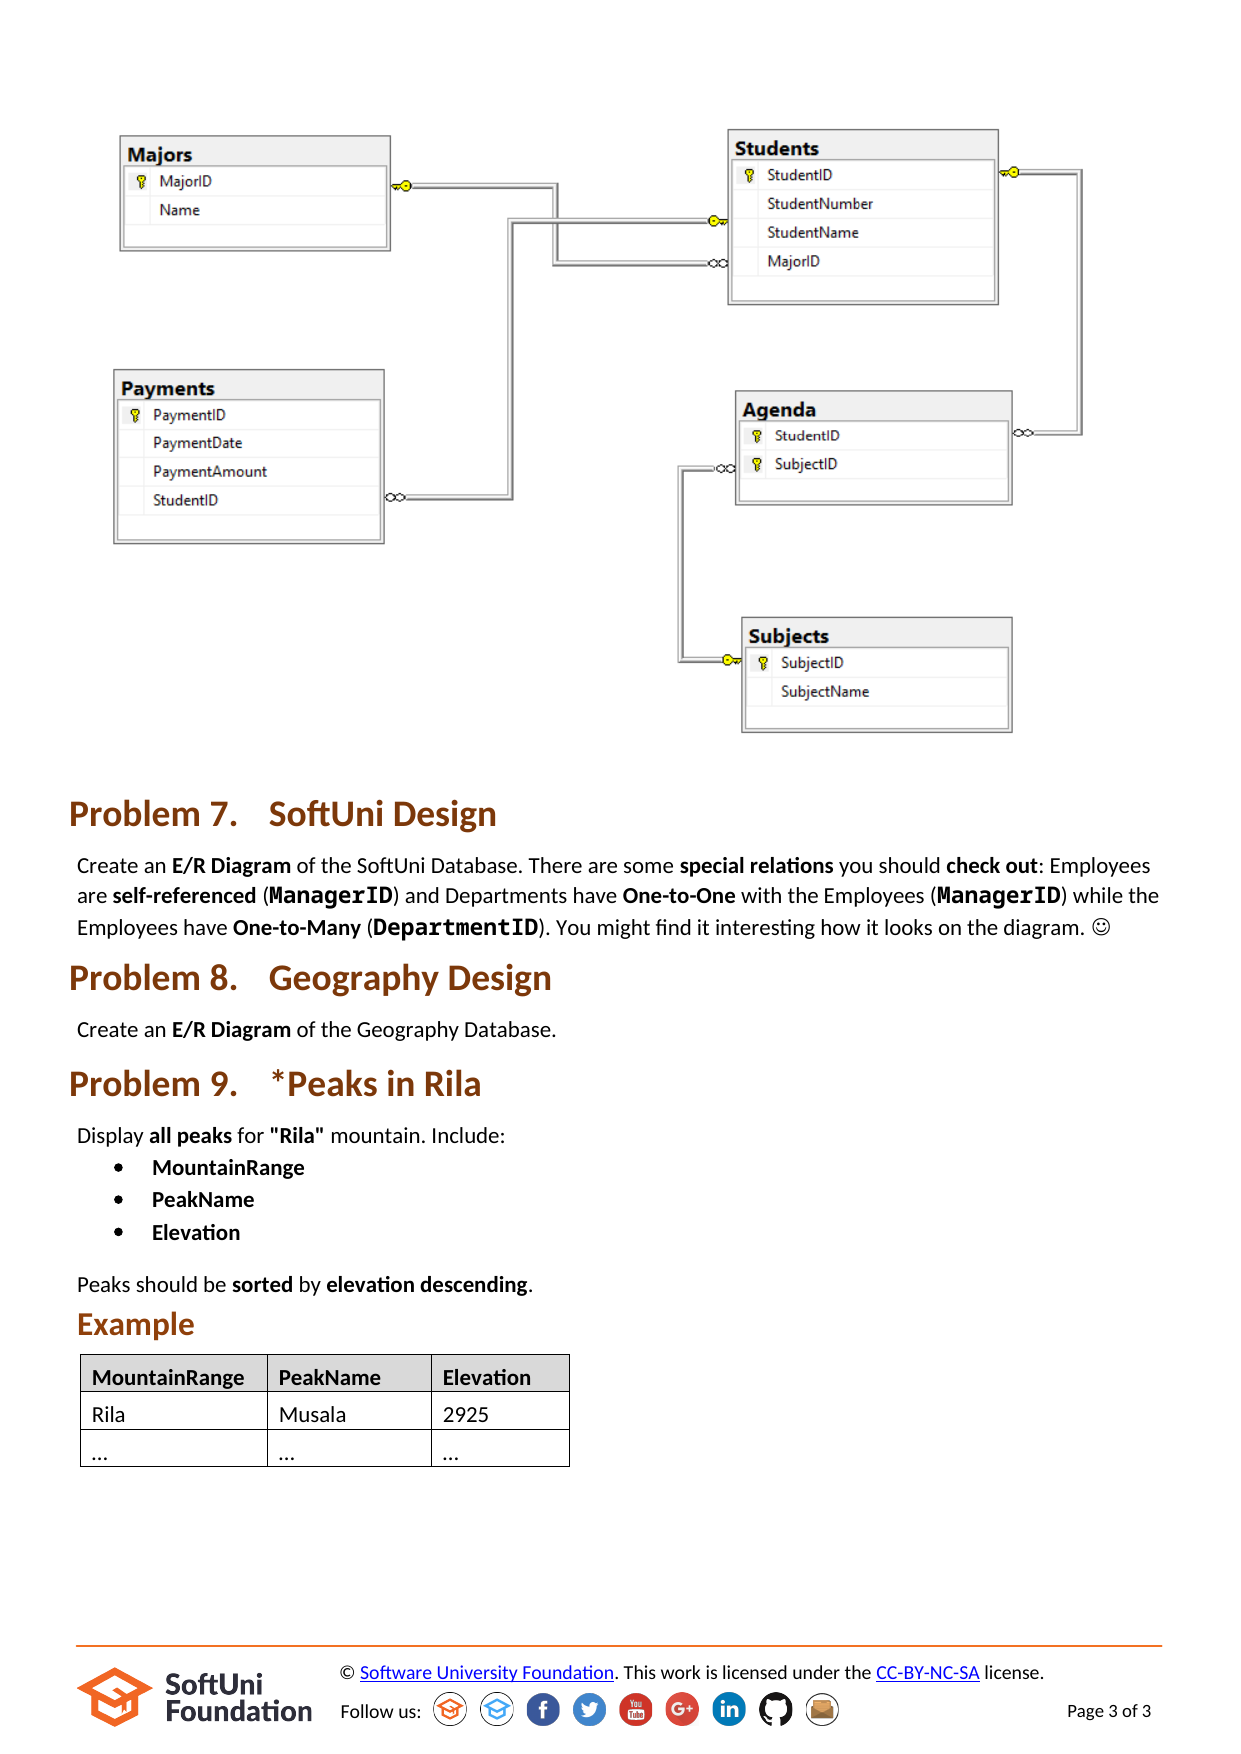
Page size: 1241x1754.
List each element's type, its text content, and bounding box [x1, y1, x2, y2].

subtitle SoftUni Design [69, 790, 1163, 836]
picture [736, 1716, 746, 1726]
picture [806, 1693, 839, 1726]
picture [526, 1693, 560, 1726]
picture [433, 1692, 467, 1726]
picture [76, 95, 1119, 774]
picture [573, 1693, 606, 1726]
text Create an E/R Diagram of the Geography Database. [77, 1015, 1163, 1043]
table_header Elevation [432, 1355, 569, 1391]
picture [76, 1667, 312, 1727]
picture [480, 1692, 514, 1726]
picture [619, 1693, 653, 1726]
text Peaks should be sorted by elevation descending. [77, 1271, 1163, 1299]
picture [712, 1692, 722, 1702]
picture [736, 1692, 746, 1702]
text Display all peaks for "Rila" mountain. Include: [77, 1121, 1163, 1149]
table_cell … [268, 1430, 431, 1466]
table_cell 2925 [432, 1392, 569, 1428]
picture [759, 1692, 793, 1726]
table_cell … [81, 1430, 267, 1466]
table_cell Rila [81, 1392, 267, 1428]
list MountainRange [114, 1153, 1163, 1181]
table_cell … [432, 1430, 569, 1466]
list PeakName [114, 1185, 1163, 1213]
picture [712, 1716, 722, 1726]
picture [665, 1692, 699, 1726]
subtitle *Peaks in Rila [69, 1060, 1163, 1106]
text Create an E/R Diagram of the SoftUni Database. There are some special relations you should check out: Employees are self-referenced (ManagerID) and Departments have One-to-One with the Employees (ManagerID) while the Employees have One-to-Many (DepartmentID). You might find it interesting how it looks on the diagram. [77, 851, 1163, 942]
table_cell Musala [268, 1392, 431, 1428]
list Elevation [114, 1218, 1163, 1246]
table_header MountainRange [81, 1355, 267, 1391]
table_header PeakName [268, 1355, 431, 1391]
subtitle Geography Design [69, 954, 1163, 1000]
picture [727, 1706, 738, 1716]
subtitle Example [77, 1303, 1163, 1343]
